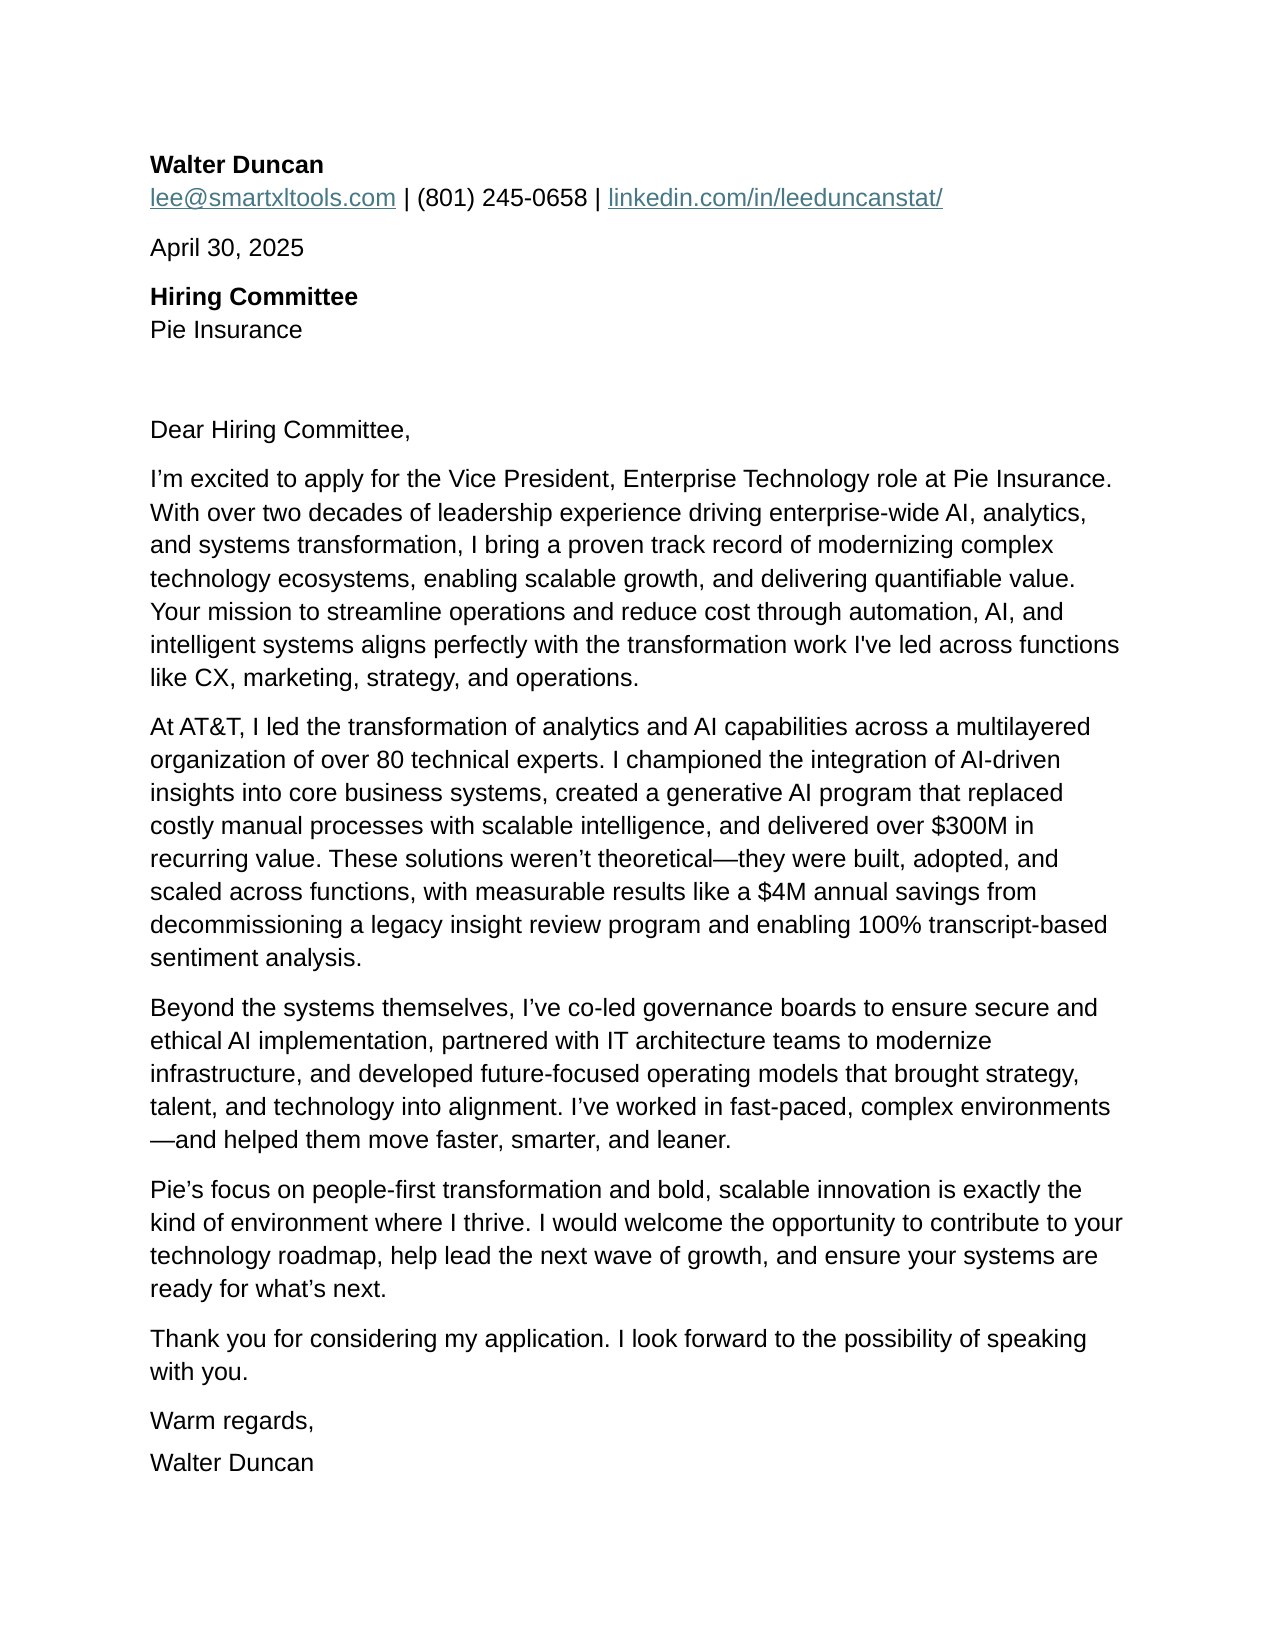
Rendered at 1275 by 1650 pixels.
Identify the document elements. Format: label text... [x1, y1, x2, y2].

text Hiring Committee [150, 282, 1125, 311]
text Thank you for considering my application. I look forward to the possibility of speaking with you. [150, 1324, 1125, 1385]
text I’m excited to apply for the Vice President, Enterprise Technology role at Pie Insurance. With over two decades of leadership experience driving enterprise-wide AI, analytics, and systems transformation, I bring a proven track record of modernizing complex technology ecosystems, enabling scalable growth, and delivering quantifiable value. Your mission to streamline operations and reduce cost through automation, AI, and intelligent systems aligns perfectly with the transformation work I've led across functions like CX, marketing, strategy, and operations. [150, 464, 1125, 691]
text Dear Hiring Committee, [150, 415, 1125, 443]
text April 30, 2025 [150, 233, 1125, 261]
text Pie Insurance [150, 315, 1125, 344]
text Walter Duncan [150, 1448, 1125, 1476]
text At AT&T, I led the transformation of analytics and AI capabilities across a multilayered organization of over 80 technical experts. I championed the integration of AI-driven insights into core business systems, created a generative AI program that replaced costly manual processes with scalable intelligence, and delivered over $300M in recurring value. These solutions weren’t theoretical—they were built, adopted, and scaled across functions, with measurable results like a $4M annual savings from decommissioning a legacy insight review program and enabling 100% transcript-based sentiment analysis. [150, 712, 1125, 972]
text lee@smartxltools.com | (801) 245-0658 | linkedin.com/in/leeduncanstat/ [150, 183, 1125, 212]
text Pie’s focus on people-first transformation and bold, scalable innovation is exactly the kind of environment where I thrive. I would welcome the opportunity to contribute to your technology roadmap, help lead the next wave of growth, and ensure your systems are ready for what’s next. [150, 1175, 1125, 1303]
text Walter Duncan [150, 150, 1125, 179]
text Warm regards, [150, 1406, 1125, 1435]
text Beyond the systems themselves, I’ve co-led governance boards to ensure secure and ethical AI implementation, partnered with IT architecture teams to modernize infrastructure, and developed future-focused operating models that brought strategy, talent, and technology into alignment. I’ve worked in fast-paced, complex environments—and helped them move faster, smarter, and leaner. [150, 993, 1125, 1154]
